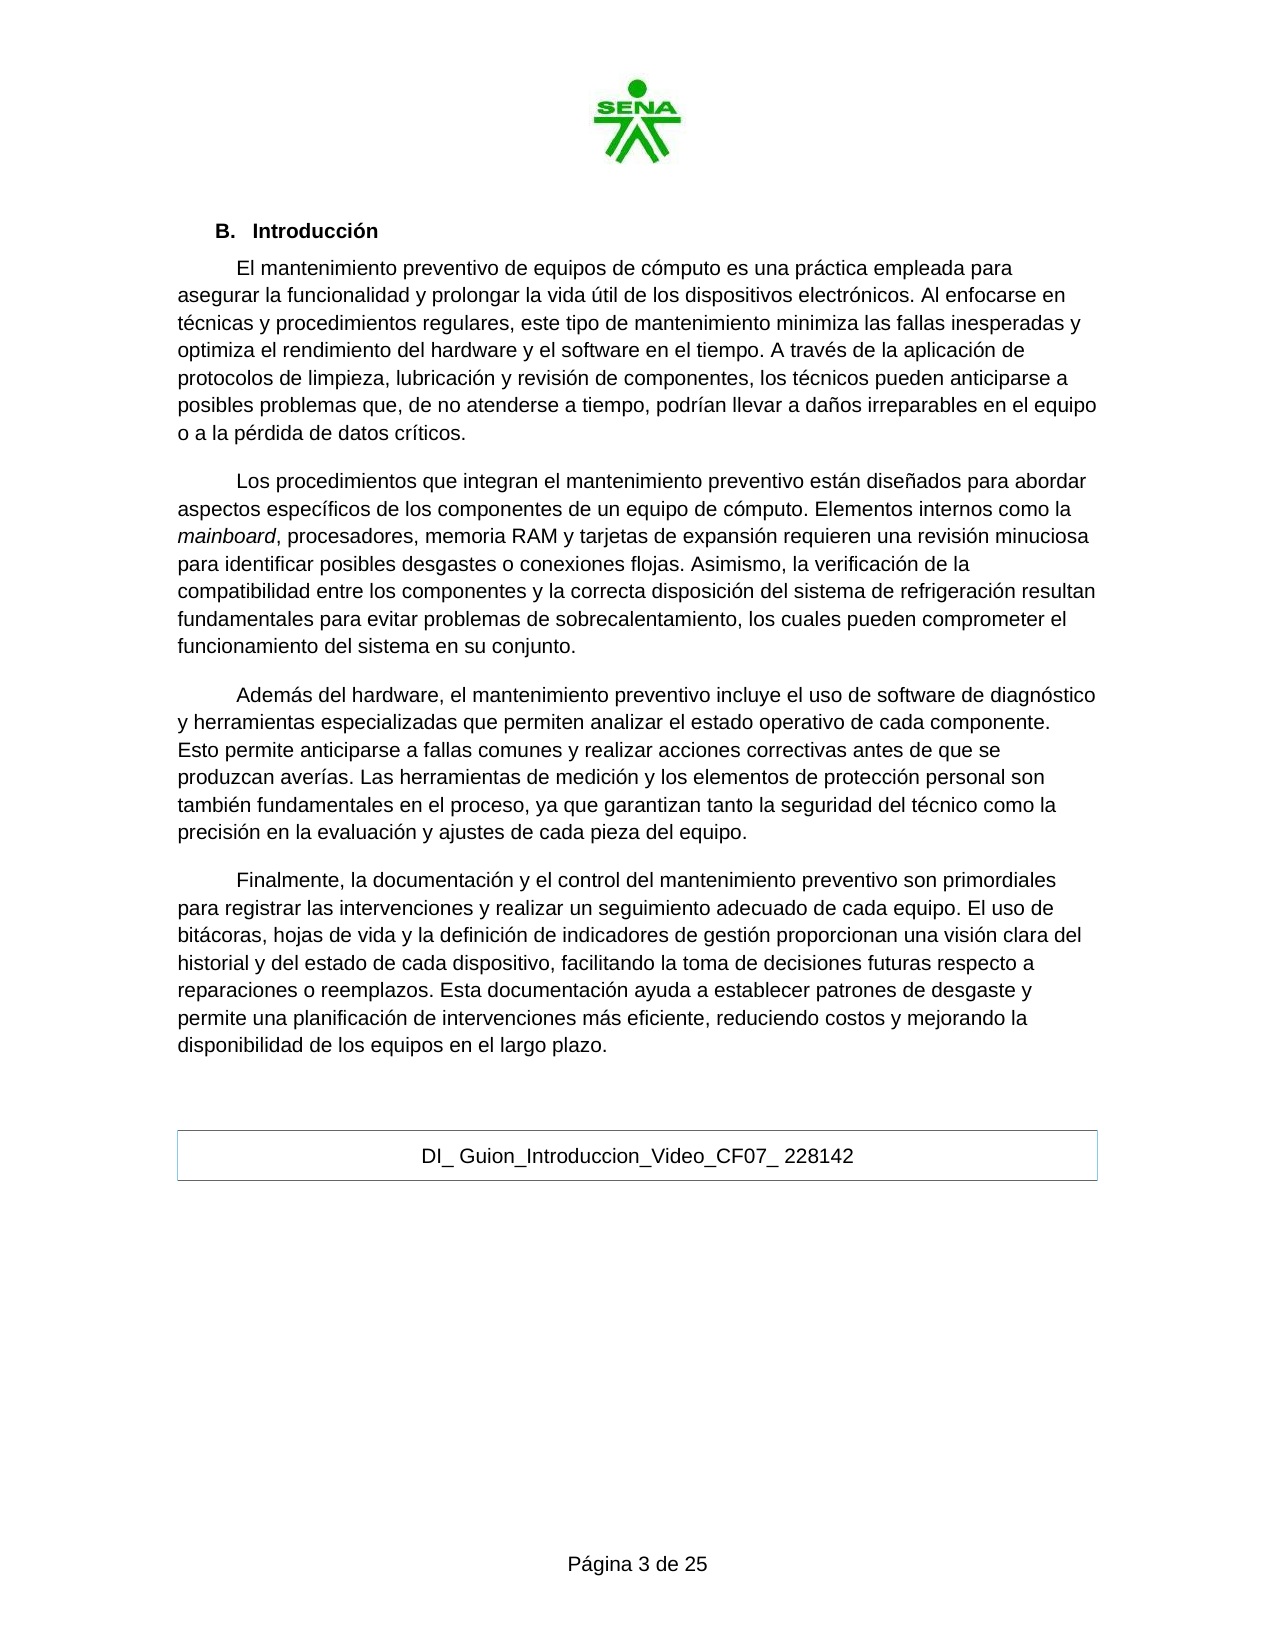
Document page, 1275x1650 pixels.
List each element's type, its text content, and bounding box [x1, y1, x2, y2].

picture [588, 73, 687, 171]
list Introducción [215, 219, 1098, 243]
text Los procedimientos que integran el mantenimiento preventivo están diseñados para abordar aspectos específicos de los componentes de un equipo de cómputo. Elementos internos como la mainboard, procesadores, memoria RAM y tarjetas de expansión requieren una revisión minuciosa para identificar posibles desgastes o conexiones flojas. Asimismo, la verificación de la compatibilidad entre los componentes y la correcta disposición del sistema de refrigeración resultan fundamentales para evitar problemas de sobrecalentamiento, los cuales pueden comprometer el funcionamiento del sistema en su conjunto. [177, 469, 1098, 658]
table_header DI_ Guion_Introduccion_Video_CF07_ 228142 [178, 1131, 1097, 1180]
text Además del hardware, el mantenimiento preventivo incluye el uso de software de diagnóstico y herramientas especializadas que permiten analizar el estado operativo de cada componente. Esto permite anticiparse a fallas comunes y realizar acciones correctivas antes de que se produzcan averías. Las herramientas de medición y los elementos de protección personal son también fundamentales en el proceso, ya que garantizan tanto la seguridad del técnico como la precisión en la evaluación y ajustes de cada pieza del equipo. [177, 682, 1098, 844]
text El mantenimiento preventivo de equipos de cómputo es una práctica empleada para asegurar la funcionalidad y prolongar la vida útil de los dispositivos electrónicos. Al enfocarse en técnicas y procedimientos regulares, este tipo de mantenimiento minimiza las fallas inesperadas y optimiza el rendimiento del hardware y el software en el tiempo. A través de la aplicación de protocolos de limpieza, lubricación y revisión de componentes, los técnicos pueden anticiparse a posibles problemas que, de no atenderse a tiempo, podrían llevar a daños irreparables en el equipo o a la pérdida de datos críticos. [177, 256, 1098, 445]
text Finalmente, la documentación y el control del mantenimiento preventivo son primordiales para registrar las intervenciones y realizar un seguimiento adecuado de cada equipo. El uso de bitácoras, hojas de vida y la definición de indicadores de gestión proporcionan una visión clara del historial y del estado de cada dispositivo, facilitando la toma de decisiones futuras respecto a reparaciones o reemplazos. Esta documentación ayuda a establecer patrones de desgaste y permite una planificación de intervenciones más eficiente, reduciendo costos y mejorando la disponibilidad de los equipos en el largo plazo. [177, 868, 1098, 1057]
